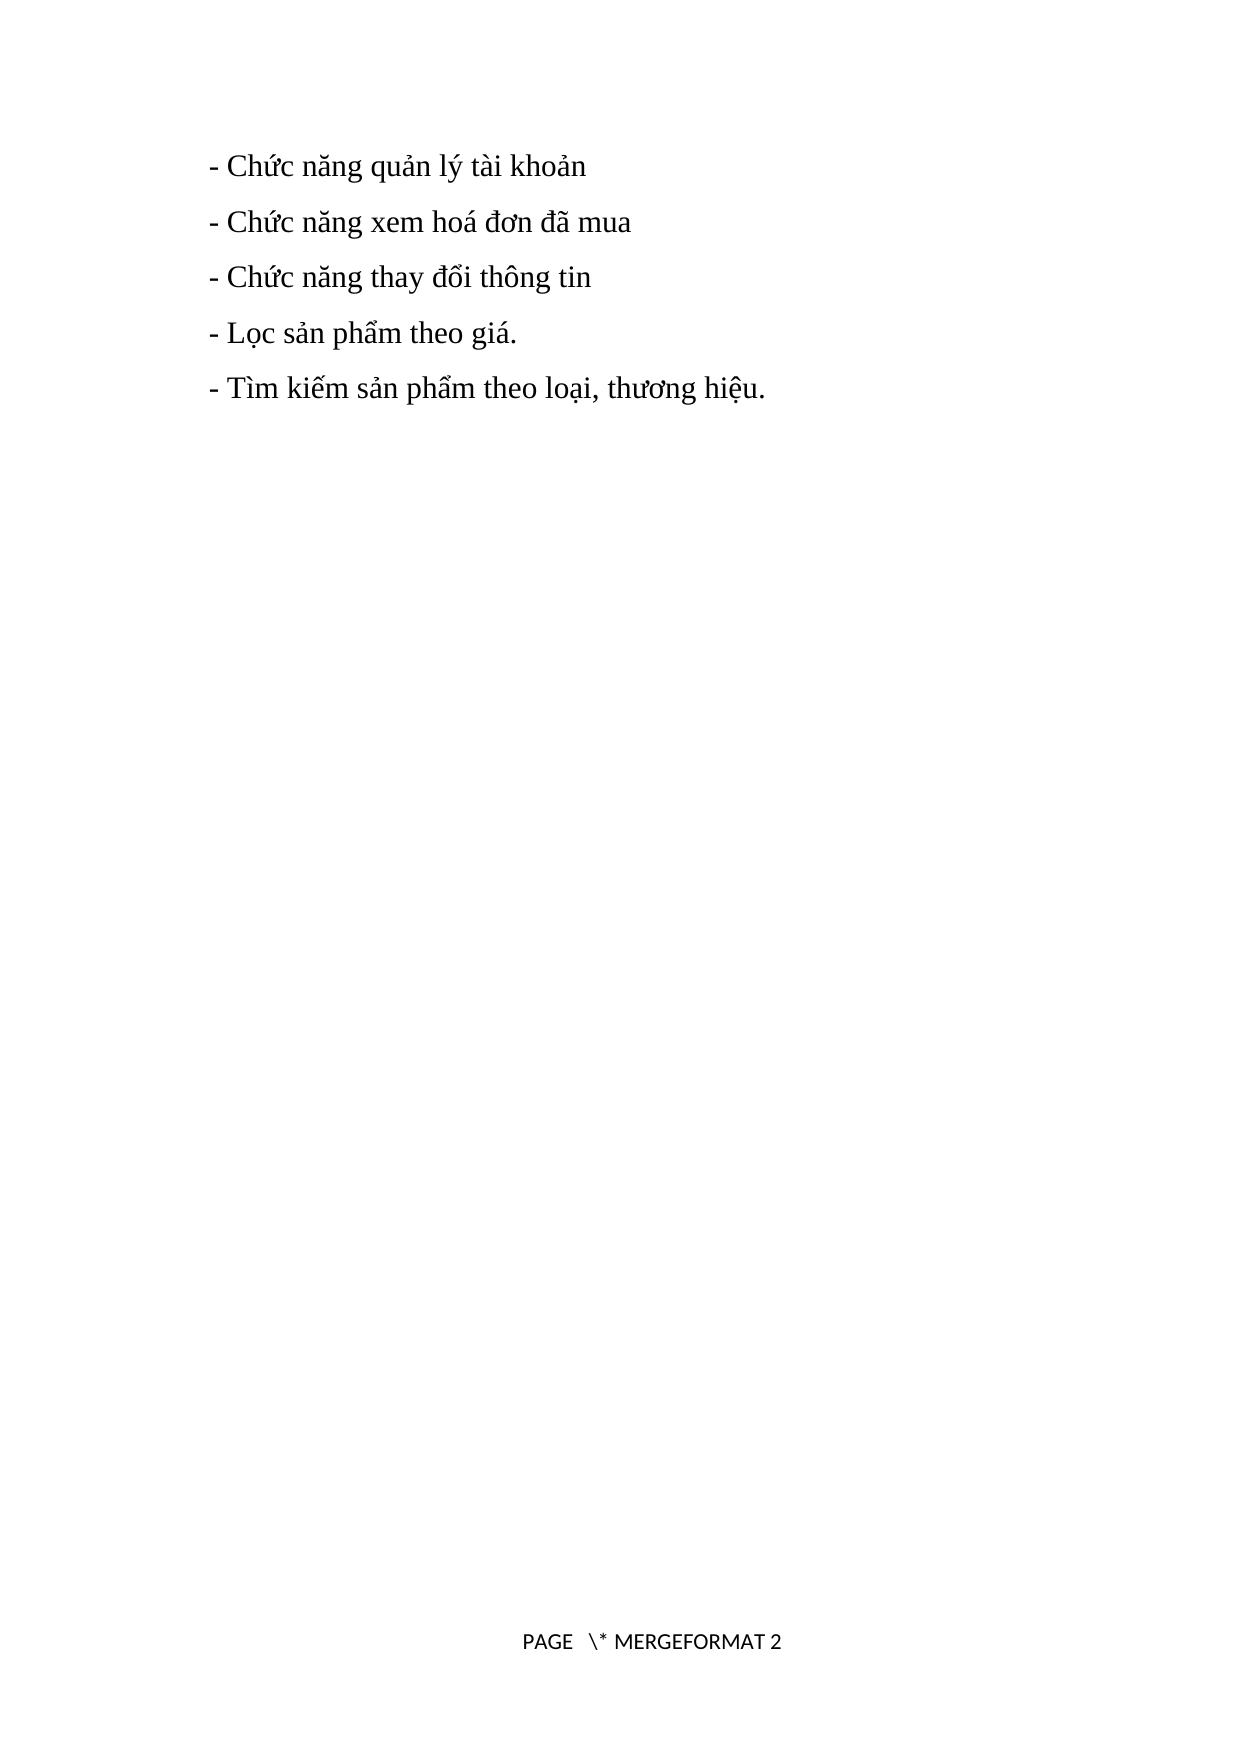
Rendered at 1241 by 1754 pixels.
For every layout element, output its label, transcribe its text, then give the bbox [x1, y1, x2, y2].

text - Chức năng quản lý tài khoản [177, 148, 1122, 184]
text - Chức năng xem hoá đơn đã mua [177, 203, 1122, 239]
text - Chức năng thay đổi thông tin [177, 258, 1122, 294]
text - Tìm kiếm sản phẩm theo loại, thương hiệu. [177, 369, 1122, 405]
text - Lọc sản phẩm theo giá. [177, 314, 1122, 350]
